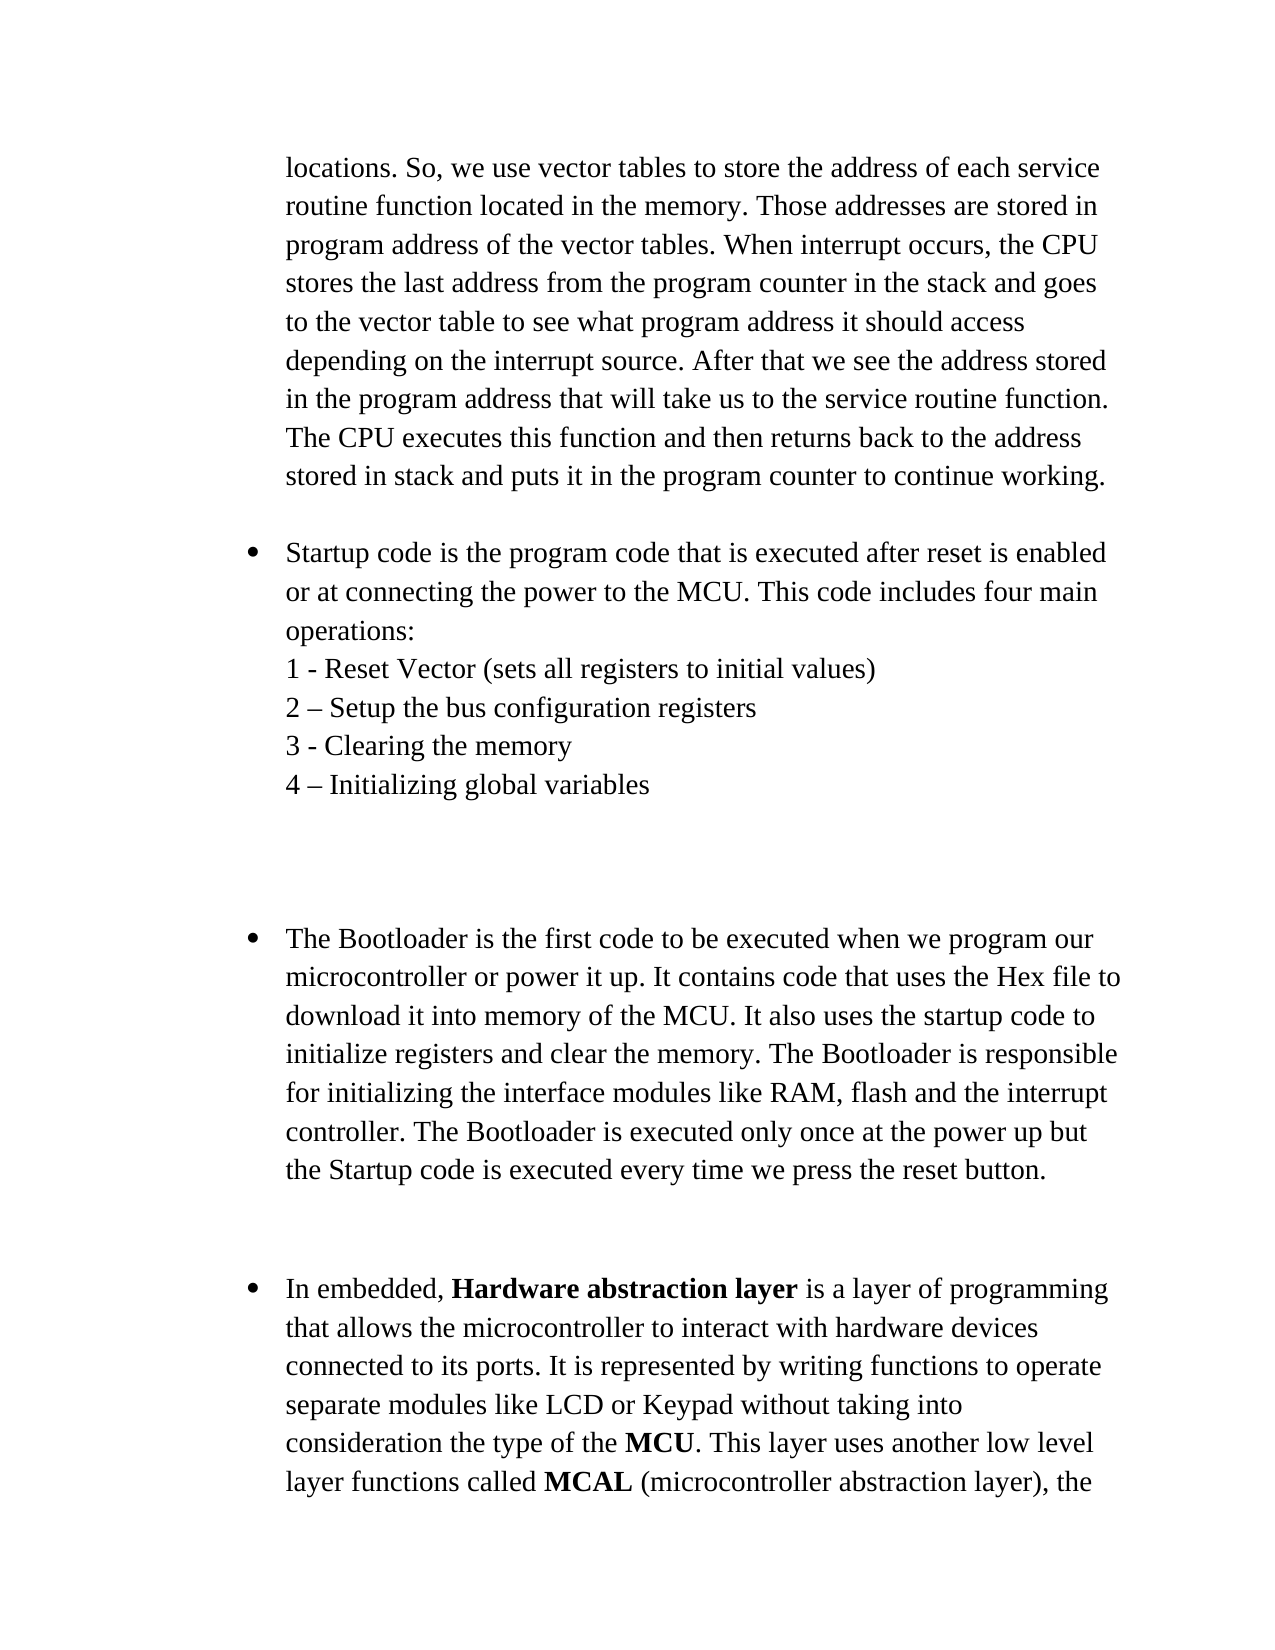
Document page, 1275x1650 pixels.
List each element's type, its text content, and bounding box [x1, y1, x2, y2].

list 2 – Setup the bus configuration registers [285, 690, 1125, 723]
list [285, 150, 1125, 492]
list Startup code is the program code that is executed after reset is enabled or at connecting the power to the MCU. This code includes four main operations: [248, 535, 1125, 646]
list 4 – Initializing global variables [285, 767, 1125, 800]
list 1 - Reset Vector (sets all registers to initial values) [285, 651, 1125, 685]
list The Bootloader is the first code to be executed when we program our microcontroller or power it up. It contains code that uses the Hex file to download it into memory of the MCU. It also uses the startup code to initialize registers and clear the memory. The Bootloader is responsible for initializing the interface modules like RAM, flash and the interrupt controller. The Bootloader is executed only once at the power up but the Startup code is executed every time we press the reset button. [248, 921, 1125, 1186]
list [248, 1271, 1125, 1497]
list 3 - Clearing the memory [285, 728, 1125, 762]
